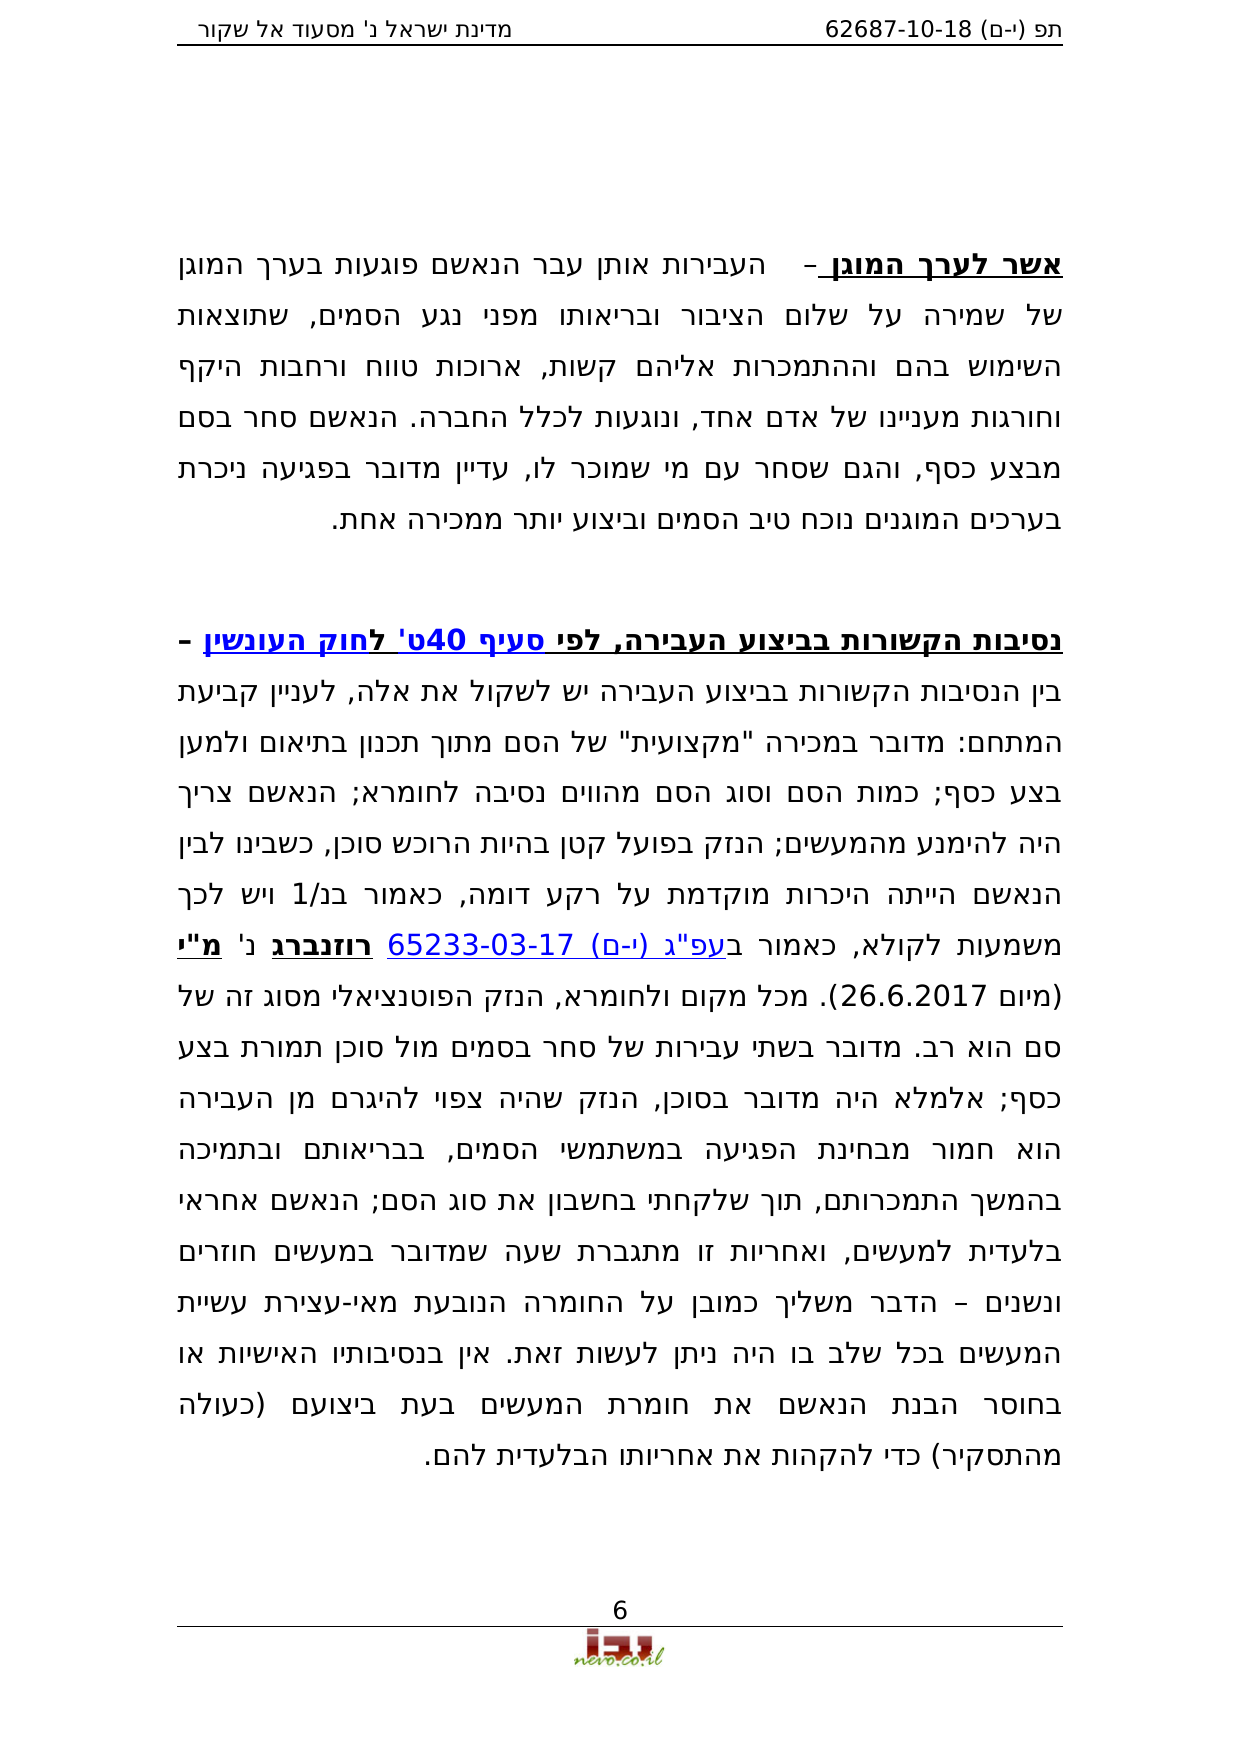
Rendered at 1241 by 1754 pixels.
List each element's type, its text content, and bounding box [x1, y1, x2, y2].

text אשר לערך המוגן – העבירות אותן עבר הנאשם פוגעות בערך המוגן של שמירה על שלום הציבור ובריאותו מפני נגע הסמים, שתוצאות השימוש בהם וההתמכרות אליהם קשות, ארוכות טווח ורחבות היקף וחורגות מעניינו של אדם אחד, ונוגעות לכלל החברה. הנאשם סחר בסם מבצע כסף, והגם שסחר עם מי שמוכר לו, עדיין מדובר בפגיעה ניכרת בערכים המוגנים נוכח טיב הסמים וביצוע יותר ממכירה אחת. [177, 247, 1063, 536]
picture [574, 1628, 666, 1667]
text נסיבות הקשורות בביצוע העבירה, לפי סעיף 40ט' לחוק העונשין – בין הנסיבות הקשורות בביצוע העבירה יש לשקול את אלה, לעניין קביעת המתחם: מדובר במכירה "מקצועית" של הסם מתוך תכנון בתיאום ולמען בצע כסף; כמות הסם וסוג הסם מהווים נסיבה לחומרא; הנאשם צריך היה להימנע מהמעשים; הנזק בפועל קטן בהיות הרוכש סוכן, כשבינו לבין הנאשם הייתה היכרות מוקדמת על רקע דומה, כאמור בנ/1 ויש לכך משמעות לקולא, כאמור בעפ"ג (י-ם) 65233-03-17 רוזנברג נ' מ"י (מיום 26.6.2017). מכל מקום ולחומרא, הנזק הפוטנציאלי מסוג זה של סם הוא רב. מדובר בשתי עבירות של סחר בסמים מול סוכן תמורת בצע כסף; אלמלא היה מדובר בסוכן, הנזק שהיה צפוי להיגרם מן העבירה הוא חמור מבחינת הפגיעה במשתמשי הסמים, בבריאותם ובתמיכה בהמשך התמכרותם, תוך שלקחתי בחשבון את סוג הסם; הנאשם אחראי בלעדית למעשים, ואחריות זו מתגברת שעה שמדובר במעשים חוזרים ונשנים – הדבר משליך כמובן על החומרה הנובעת מאי-עצירת עשיית המעשים בכל שלב בו היה ניתן לעשות זאת. אין בנסיבותיו האישיות או בחוסר הבנת הנאשם את חומרת המעשים בעת ביצועם (כעולה מהתסקיר) כדי להקהות את אחריותו הבלעדית להם. [177, 623, 1063, 1472]
